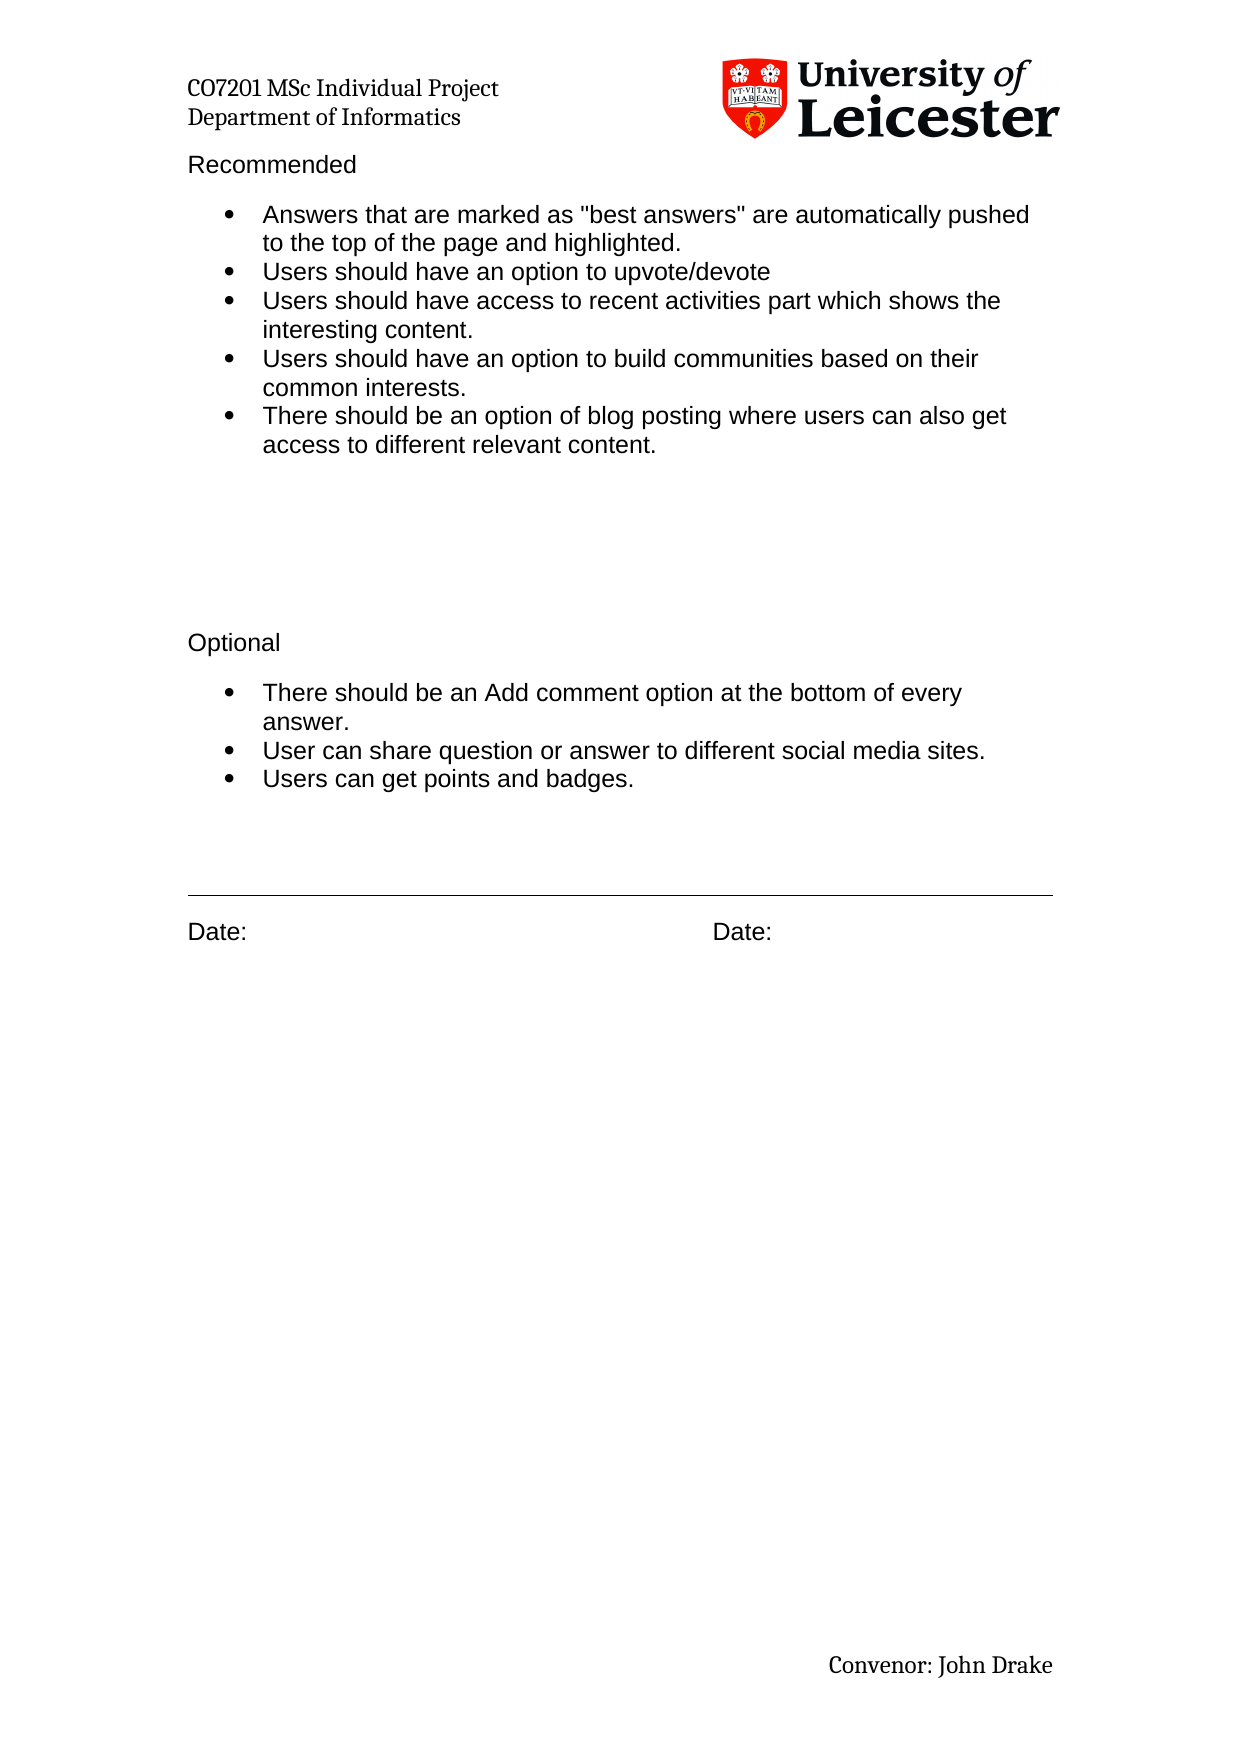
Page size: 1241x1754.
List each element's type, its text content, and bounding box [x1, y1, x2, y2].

text Date: Date: [187, 917, 1053, 946]
list User can share question or answer to different social media sites. [225, 736, 1053, 764]
text Optional [187, 628, 1053, 657]
list Users should have an option to upvote/devote [225, 257, 1053, 286]
list There should be an Add comment option at the bottom of every answer. [225, 678, 1053, 736]
picture [721, 56, 1063, 141]
list Users should have access to recent activities part which shows the interesting content. [225, 286, 1053, 344]
list Answers that are marked as "best answers" are automatically pushed to the top of the page and highlighted. [225, 199, 1053, 257]
text Recommended [187, 150, 1053, 179]
list Users can get points and badges. [225, 764, 1053, 793]
list There should be an option of blog posting where users can also get access to different relevant content. [225, 401, 1053, 459]
list Users should have an option to build communities based on their common interests. [225, 344, 1053, 401]
